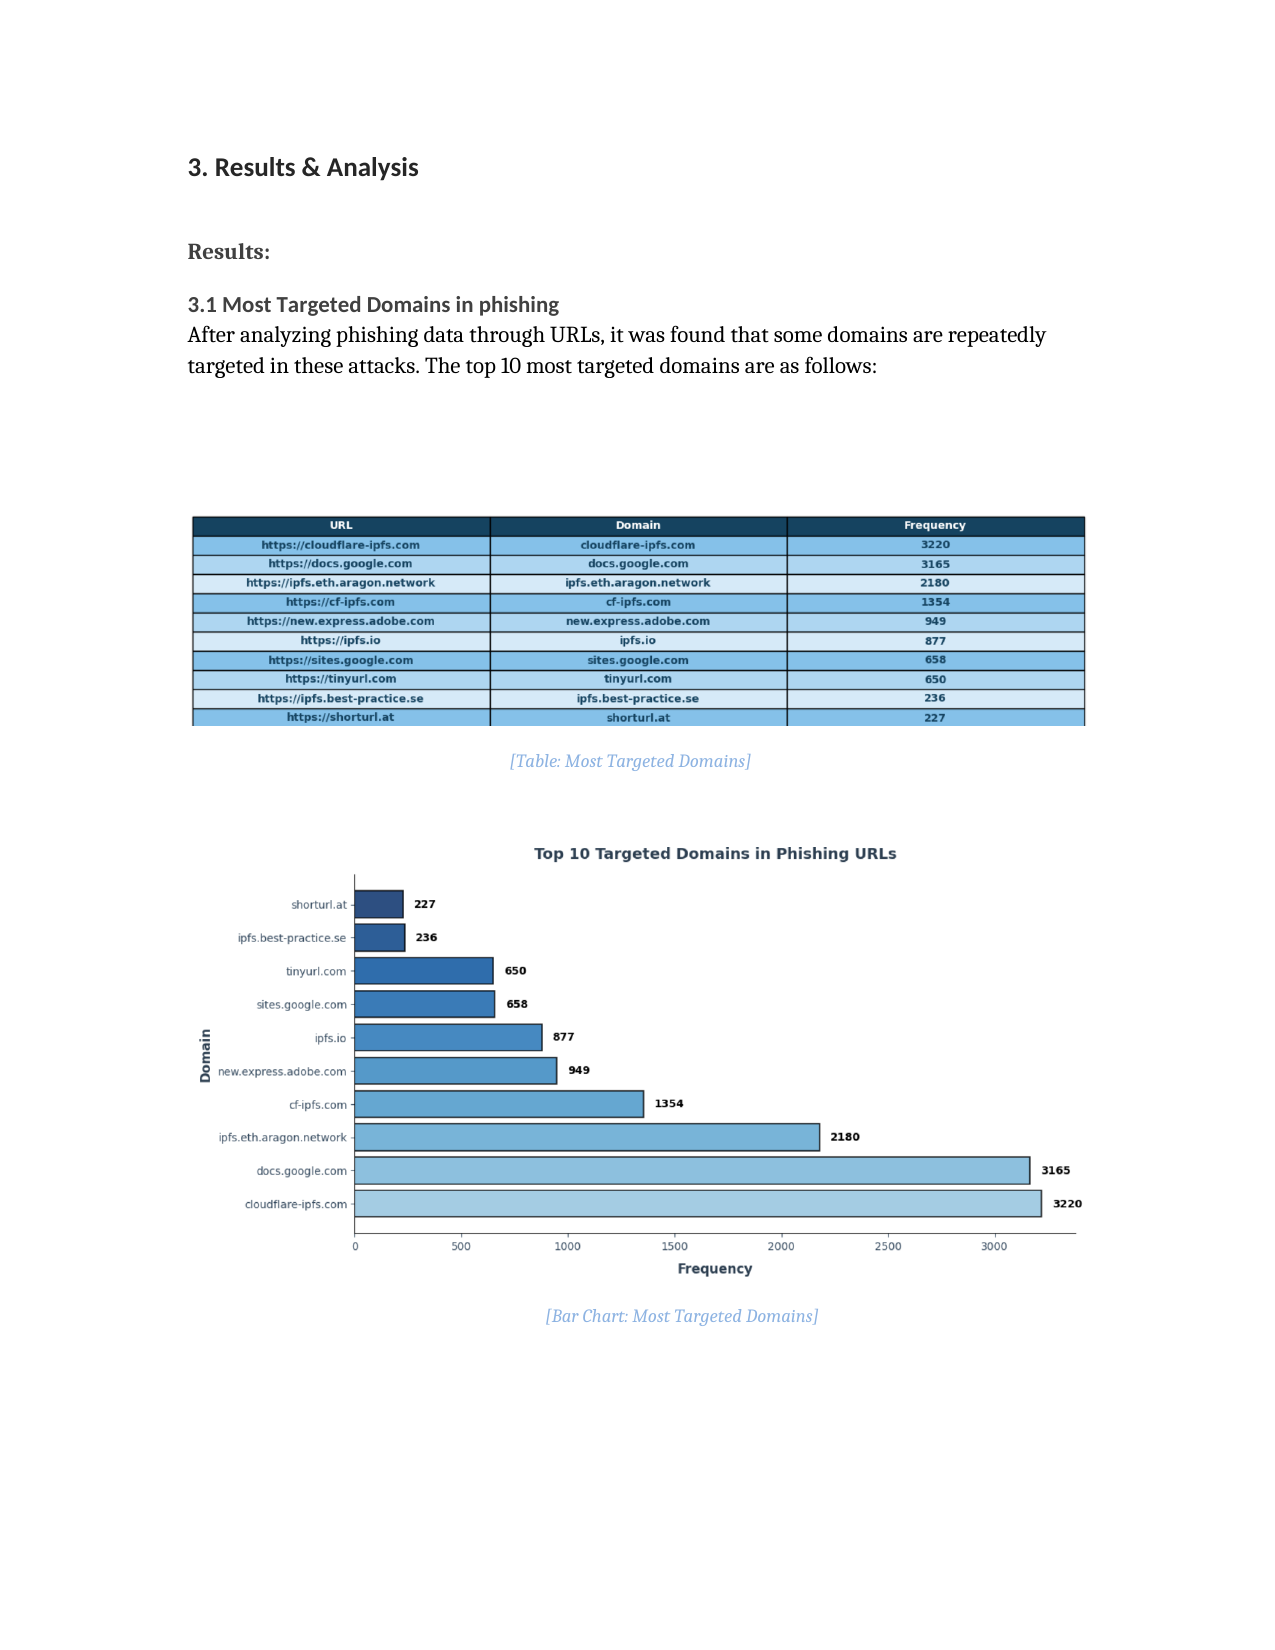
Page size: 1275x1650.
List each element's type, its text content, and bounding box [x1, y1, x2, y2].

text Results: [187, 239, 1087, 265]
text [Bar Chart: Most Targeted Domains] [187, 1305, 1087, 1327]
text [Table: Most Targeted Domains] [187, 751, 1087, 772]
text After analyzing phishing data through URLs, it was found that some domains are repeatedly targeted in these attacks. The top 10 most targeted domains are as follows: [187, 322, 1087, 379]
picture [187, 847, 1088, 1281]
picture [187, 505, 1088, 726]
subtitle 3. Results & Analysis [187, 150, 1087, 183]
subtitle 3.1 Most Targeted Domains in phishing [187, 290, 1087, 318]
